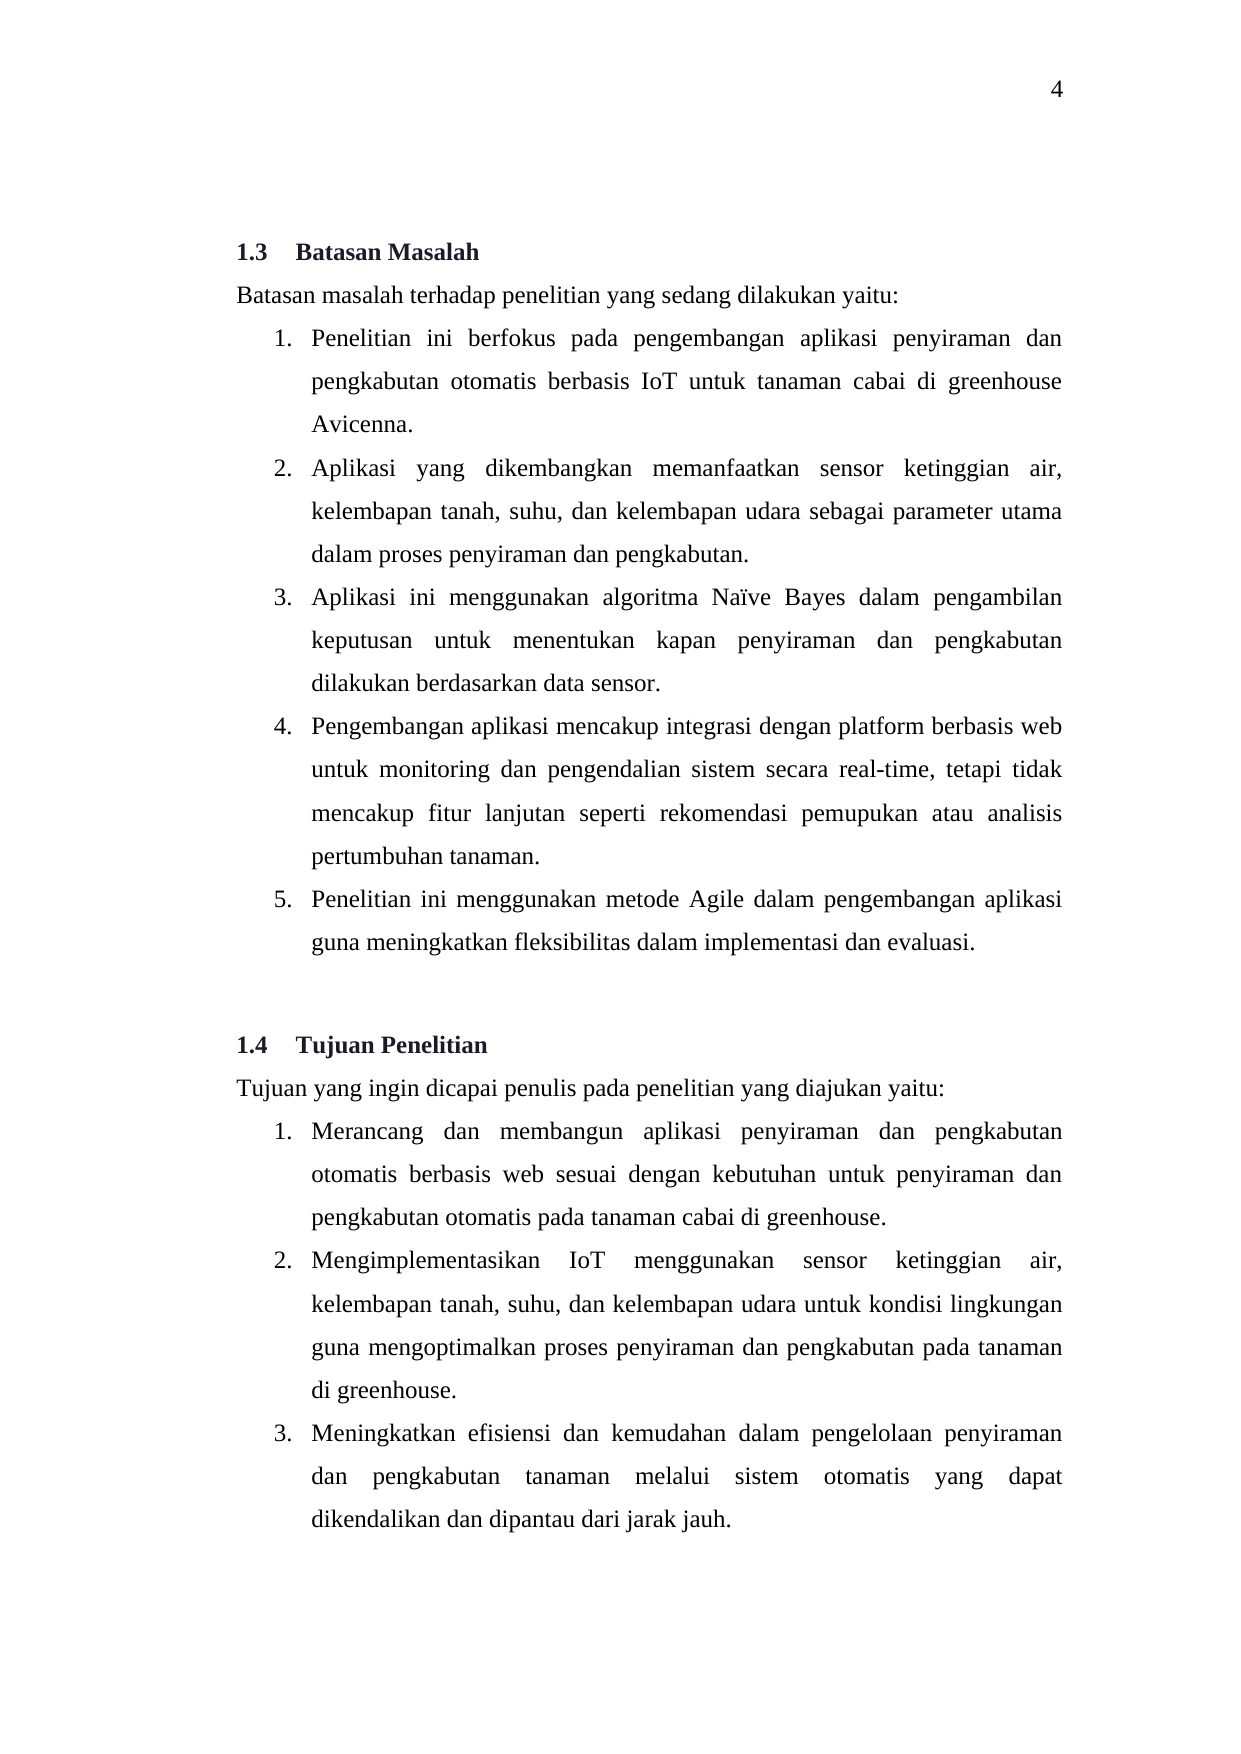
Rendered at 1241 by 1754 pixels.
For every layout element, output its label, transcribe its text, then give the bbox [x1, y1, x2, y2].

subtitle Batasan Masalah [236, 237, 1063, 266]
list Penelitian ini berfokus pada pengembangan aplikasi penyiraman dan pengkabutan otomatis berbasis IoT untuk tanaman cabai di greenhouse Avicenna. [274, 323, 1063, 438]
list Mengimplementasikan IoT menggunakan sensor ketinggian air, kelembapan tanah, suhu, dan kelembapan udara untuk kondisi lingkungan guna mengoptimalkan proses penyiraman dan pengkabutan pada tanaman di greenhouse. [274, 1246, 1063, 1404]
list Aplikasi ini menggunakan algoritma Naïve Bayes dalam pengambilan keputusan untuk menentukan kapan penyiraman dan pengkabutan dilakukan berdasarkan data sensor. [274, 582, 1063, 697]
list Merancang dan membangun aplikasi penyiraman dan pengkabutan otomatis berbasis web sesuai dengan kebutuhan untuk penyiraman dan pengkabutan otomatis pada tanaman cabai di greenhouse. [274, 1116, 1063, 1231]
list Pengembangan aplikasi mencakup integrasi dengan platform berbasis web untuk monitoring dan pengendalian sistem secara real-time, tetapi tidak mencakup fitur lanjutan seperti rekomendasi pemupukan atau analisis pertumbuhan tanaman. [274, 711, 1063, 869]
text Tujuan yang ingin dicapai penulis pada penelitian yang diajukan yaitu: [236, 1073, 1063, 1102]
list Penelitian ini menggunakan metode Agile dalam pengembangan aplikasi guna meningkatkan fleksibilitas dalam implementasi dan evaluasi. [274, 884, 1063, 956]
text Batasan masalah terhadap penelitian yang sedang dilakukan yaitu: [236, 280, 1063, 309]
subtitle Tujuan Penelitian [236, 1030, 1063, 1059]
